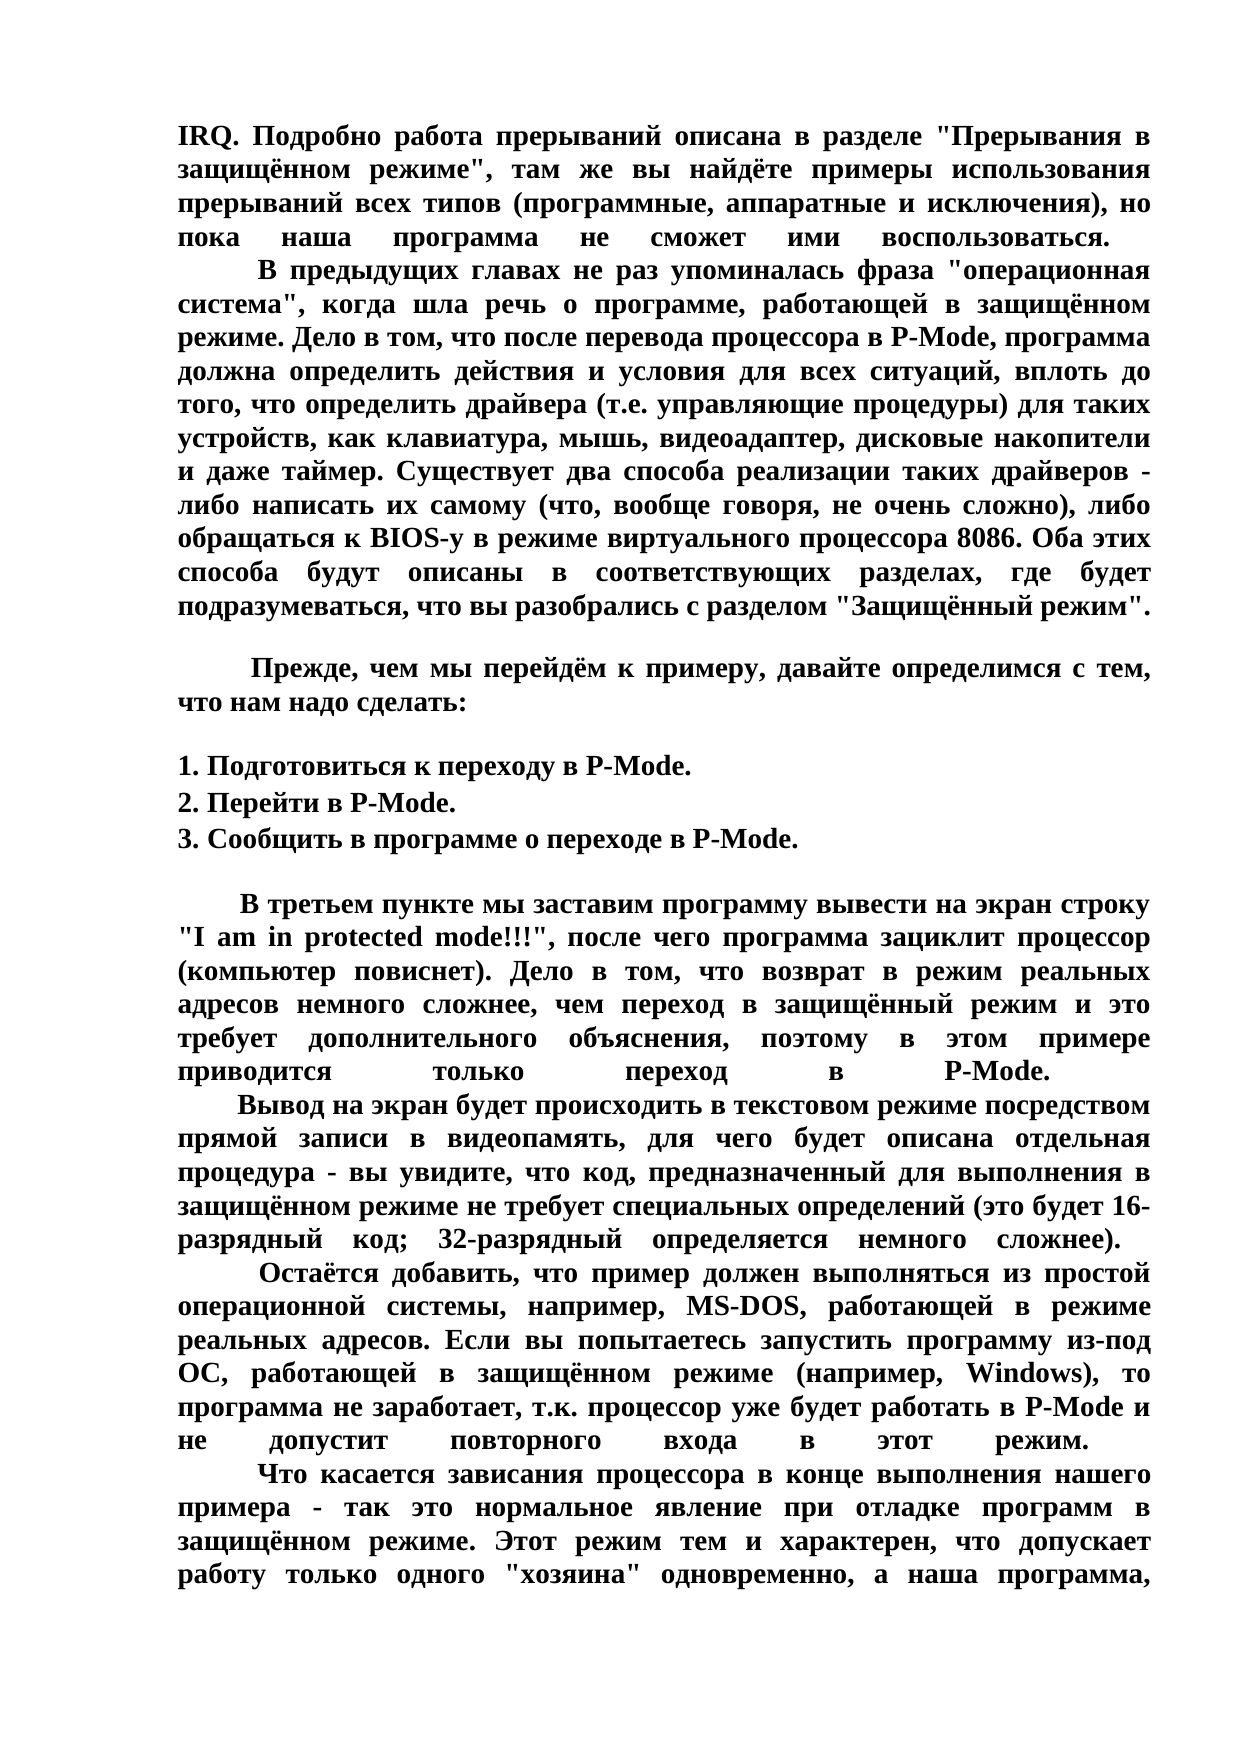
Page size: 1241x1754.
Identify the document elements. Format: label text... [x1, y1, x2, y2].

table_cell Перейти в P-Mode. [205, 783, 805, 820]
table_header Подготовиться к переходу в P-Mode. [205, 747, 805, 783]
table_cell Сообщить в программе о переходе в P-Mode. [205, 820, 805, 857]
table_header 1. [176, 747, 205, 783]
text Прежде, чем мы перейдём к примеру, давайте определимся с тем, что нам надо сделать: [177, 650, 1152, 717]
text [177, 886, 1152, 1590]
table_cell 3. [176, 820, 205, 857]
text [177, 118, 1152, 621]
table_cell 2. [176, 783, 205, 820]
